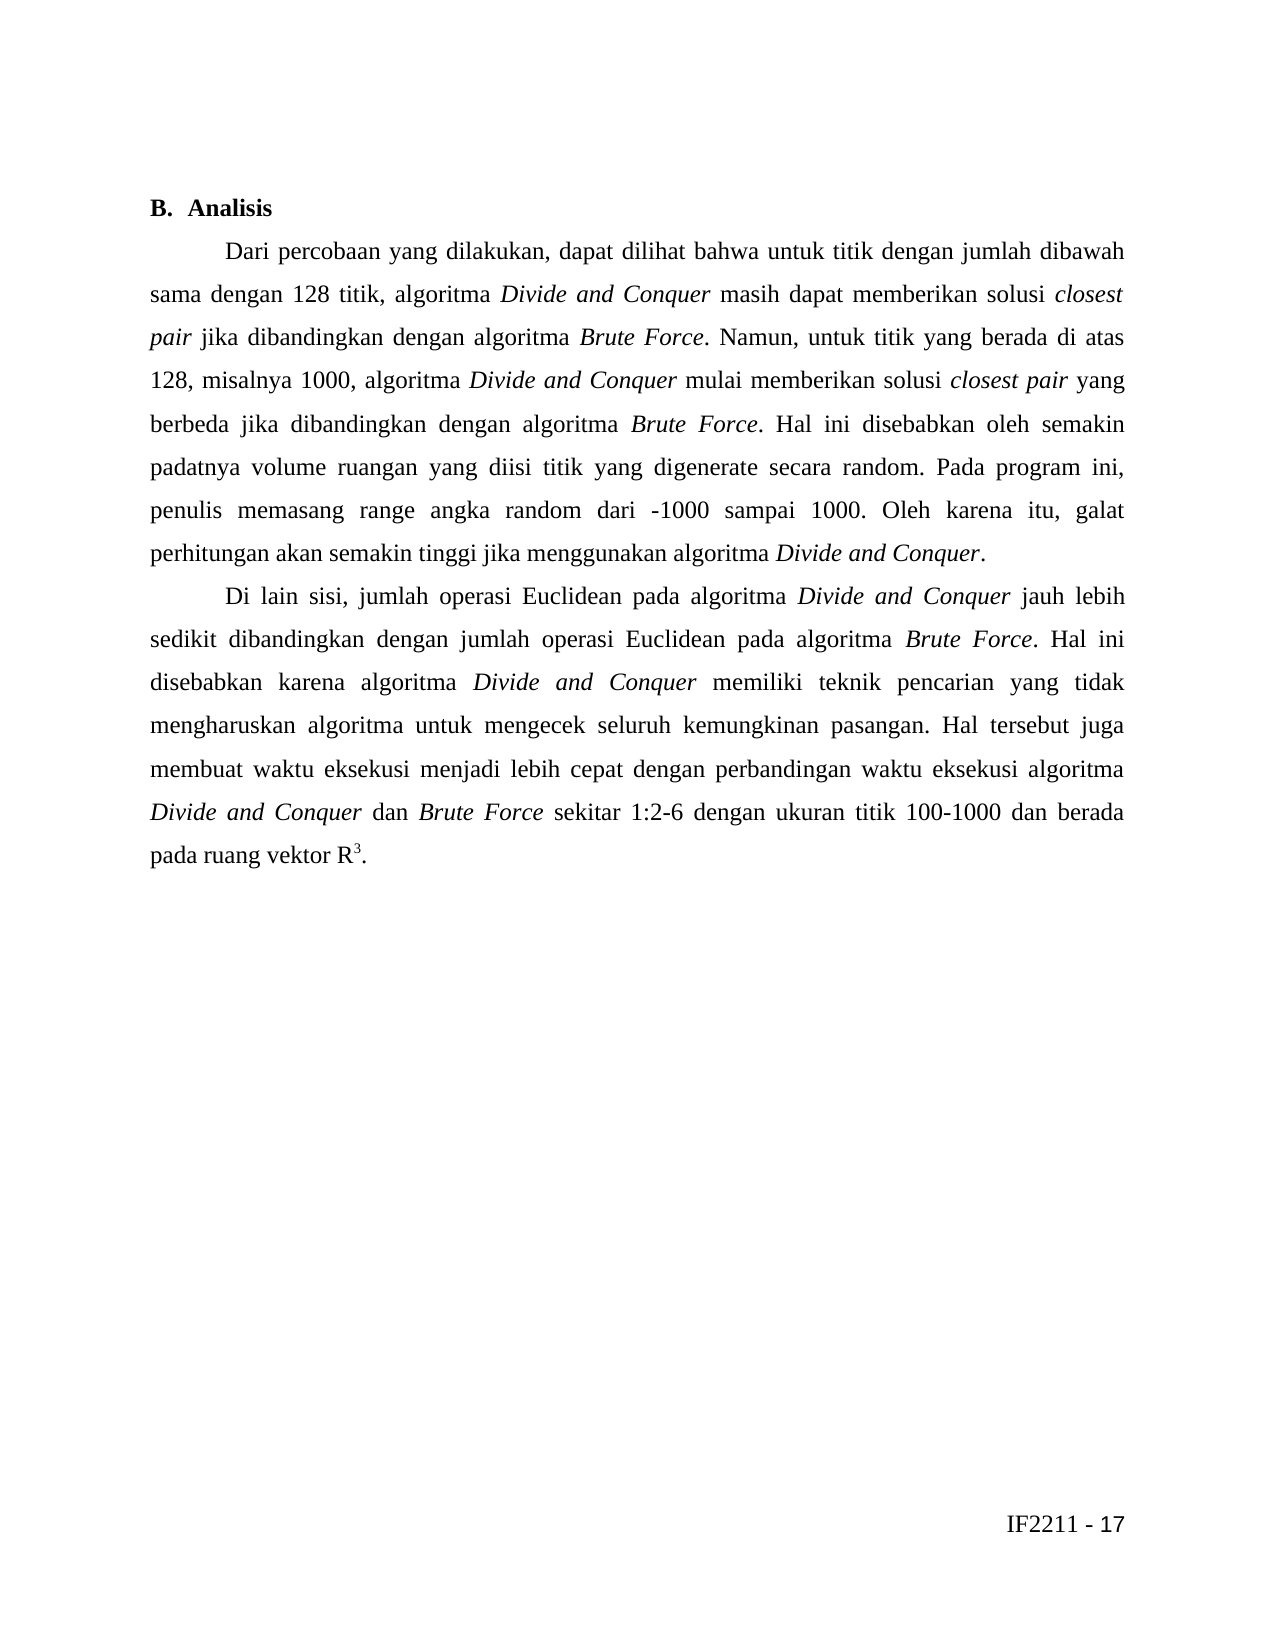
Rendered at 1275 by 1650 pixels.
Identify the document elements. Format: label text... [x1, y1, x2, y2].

subtitle Analisis [150, 193, 1125, 222]
text Di lain sisi, jumlah operasi Euclidean pada algoritma Divide and Conquer jauh lebih sedikit dibandingkan dengan jumlah operasi Euclidean pada algoritma Brute Force. Hal ini disebabkan karena algoritma Divide and Conquer memiliki teknik pencarian yang tidak mengharuskan algoritma untuk mengecek seluruh kemungkinan pasangan. Hal tersebut juga membuat waktu eksekusi menjadi lebih cepat dengan perbandingan waktu eksekusi algoritma Divide and Conquer dan Brute Force sekitar 1:2-6 dengan ukuran titik 100-1000 dan berada pada ruang vektor R3. [150, 581, 1125, 869]
text Dari percobaan yang dilakukan, dapat dilihat bahwa untuk titik dengan jumlah dibawah sama dengan 128 titik, algoritma Divide and Conquer masih dapat memberikan solusi closest pair jika dibandingkan dengan algoritma Brute Force. Namun, untuk titik yang berada di atas 128, misalnya 1000, algoritma Divide and Conquer mulai memberikan solusi closest pair yang berbeda jika dibandingkan dengan algoritma Brute Force. Hal ini disebabkan oleh semakin padatnya volume ruangan yang diisi titik yang digenerate secara random. Pada program ini, penulis memasang range angka random dari -1000 sampai 1000. Oleh karena itu, galat perhitungan akan semakin tinggi jika menggunakan algoritma Divide and Conquer. [150, 236, 1125, 567]
